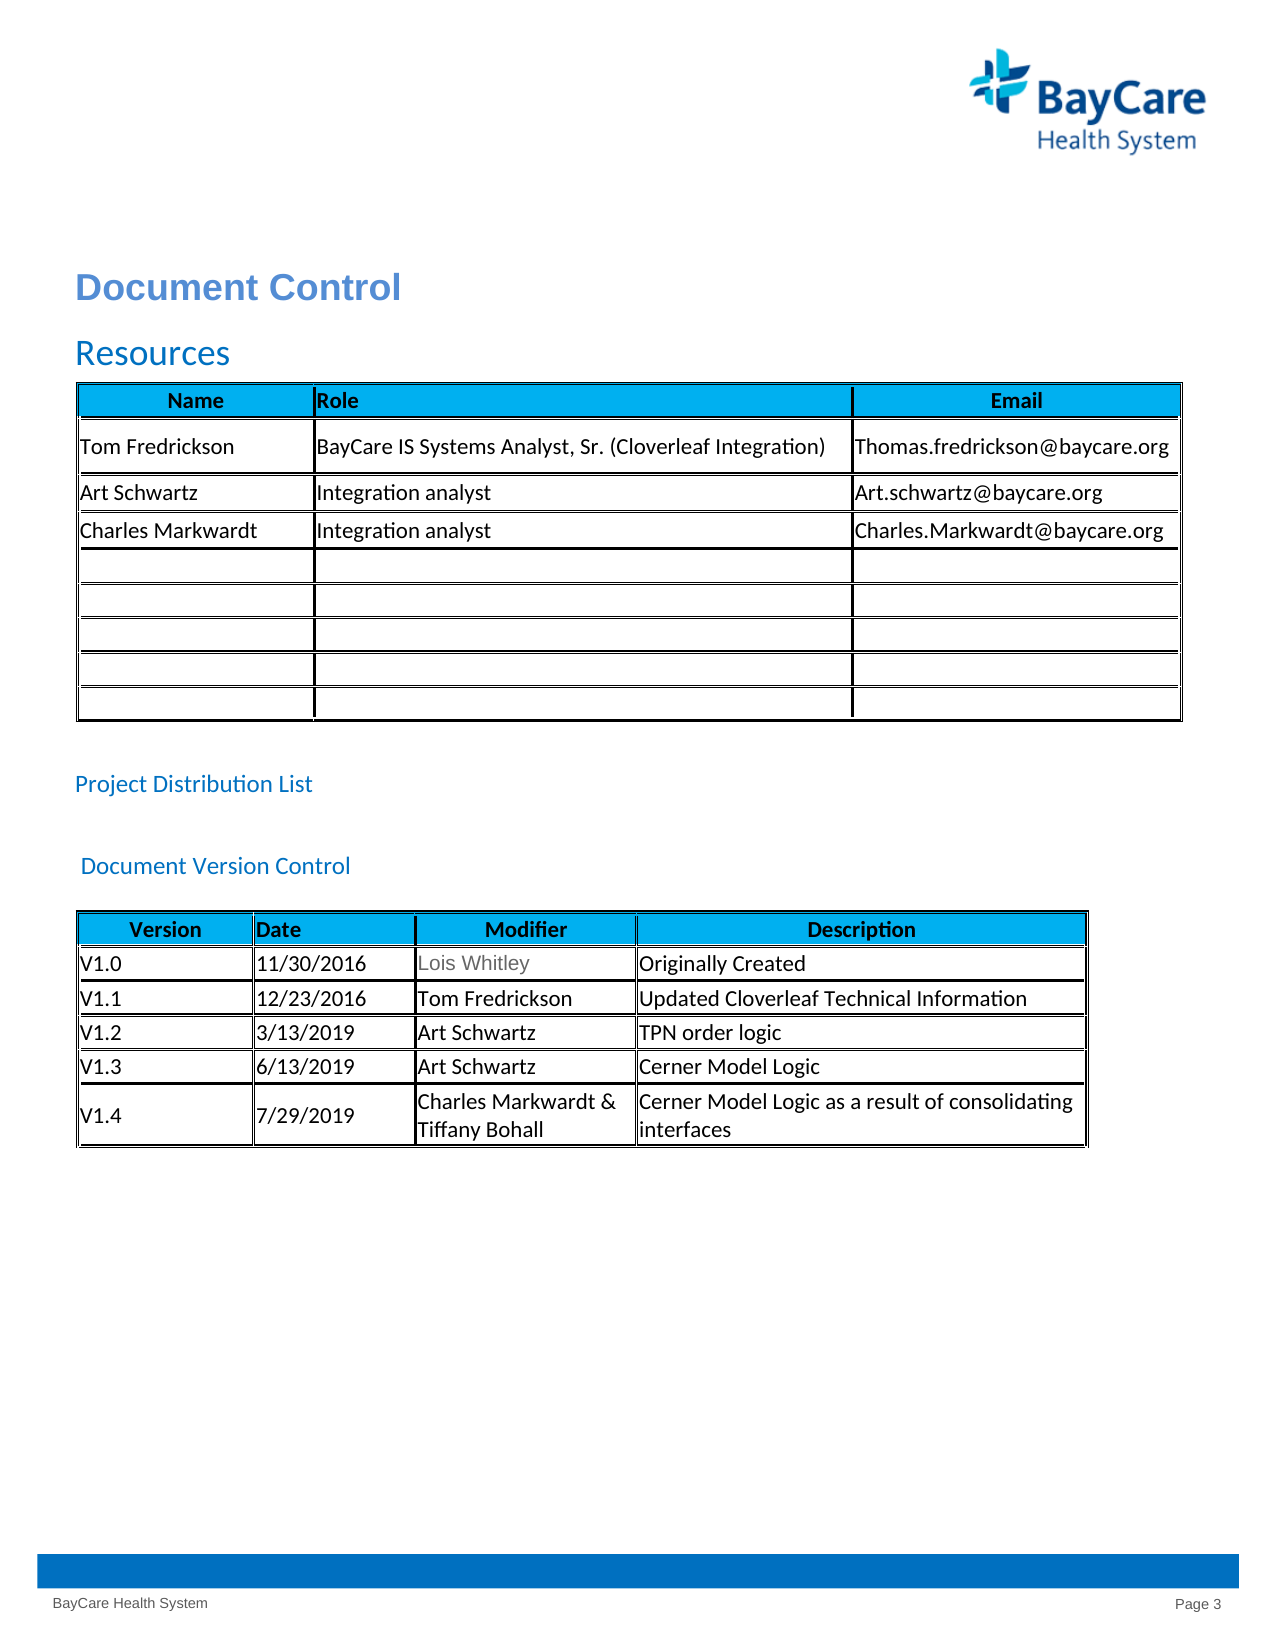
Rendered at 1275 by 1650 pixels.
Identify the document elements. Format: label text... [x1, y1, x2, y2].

table_cell Updated Cloverleaf Technical Information [638, 979, 1085, 1013]
table_cell V1.1 [79, 979, 252, 1013]
table_cell [79, 547, 313, 581]
subtitle Project Distribution List [75, 768, 1200, 798]
table_cell TPN order logic [638, 1013, 1086, 1048]
subtitle Document Version Control [75, 850, 1200, 881]
table_cell Art Schwartz [79, 472, 313, 509]
table_cell [417, 948, 635, 979]
table_cell 6/13/2019 [255, 1051, 414, 1082]
table_cell Tom Fredrickson [417, 982, 635, 1013]
table_cell Integration analyst [316, 513, 851, 547]
table_cell [316, 654, 851, 684]
table_cell [314, 688, 852, 719]
table_cell [77, 616, 314, 650]
table_header Version [79, 914, 253, 944]
table_cell Charles Markwardt & Tiffany Bohall [417, 1085, 635, 1144]
table_cell V1.0 [79, 945, 252, 979]
table_cell [79, 685, 314, 719]
table_cell Tom Fredrickson [79, 416, 313, 472]
table_cell BayCare IS Systems Analyst, Sr. (Cloverleaf Integration) [316, 420, 851, 472]
table_cell [316, 619, 851, 650]
table_cell Art Schwartz [417, 1017, 635, 1048]
table_header Role [314, 385, 852, 416]
table_cell 3/13/2019 [255, 1017, 414, 1048]
table_cell [852, 685, 1180, 719]
subtitle Resources [75, 329, 1200, 375]
table_cell Integration analyst [316, 476, 851, 509]
table_header Modifier [415, 914, 637, 944]
table_cell Charles.Markwardt@baycare.org [854, 510, 1180, 547]
table_cell [79, 650, 313, 684]
table_header Date [254, 912, 415, 944]
table_cell V1.3 [77, 1048, 253, 1082]
table_cell Art.schwartz@baycare.org [854, 472, 1180, 509]
table_cell [854, 547, 1180, 581]
table_cell [316, 585, 851, 616]
table_cell [852, 616, 1181, 650]
table_cell V1.2 [79, 1013, 252, 1048]
table_header Email [852, 385, 1180, 416]
table_cell [79, 581, 313, 616]
table_cell Thomas.fredrickson@baycare.org [854, 416, 1180, 472]
table_cell [316, 550, 851, 581]
table_cell 12/23/2016 [255, 982, 414, 1013]
table_header Name [77, 383, 314, 416]
picture [951, 37, 1233, 168]
table_cell V1.4 [79, 1082, 252, 1144]
table_cell [854, 650, 1180, 684]
table_header Description [637, 914, 1085, 944]
table_cell Charles Markwardt [79, 510, 313, 547]
table_cell Cerner Model Logic [637, 1048, 1087, 1082]
table_cell Art Schwartz [417, 1051, 635, 1082]
table_cell Cerner Model Logic as a result of consolidating interfaces [638, 1082, 1085, 1144]
table_cell 7/29/2019 [255, 1085, 414, 1144]
subtitle Document Control [75, 265, 1200, 308]
table_cell Originally Created [638, 945, 1086, 979]
table_cell [854, 581, 1180, 616]
